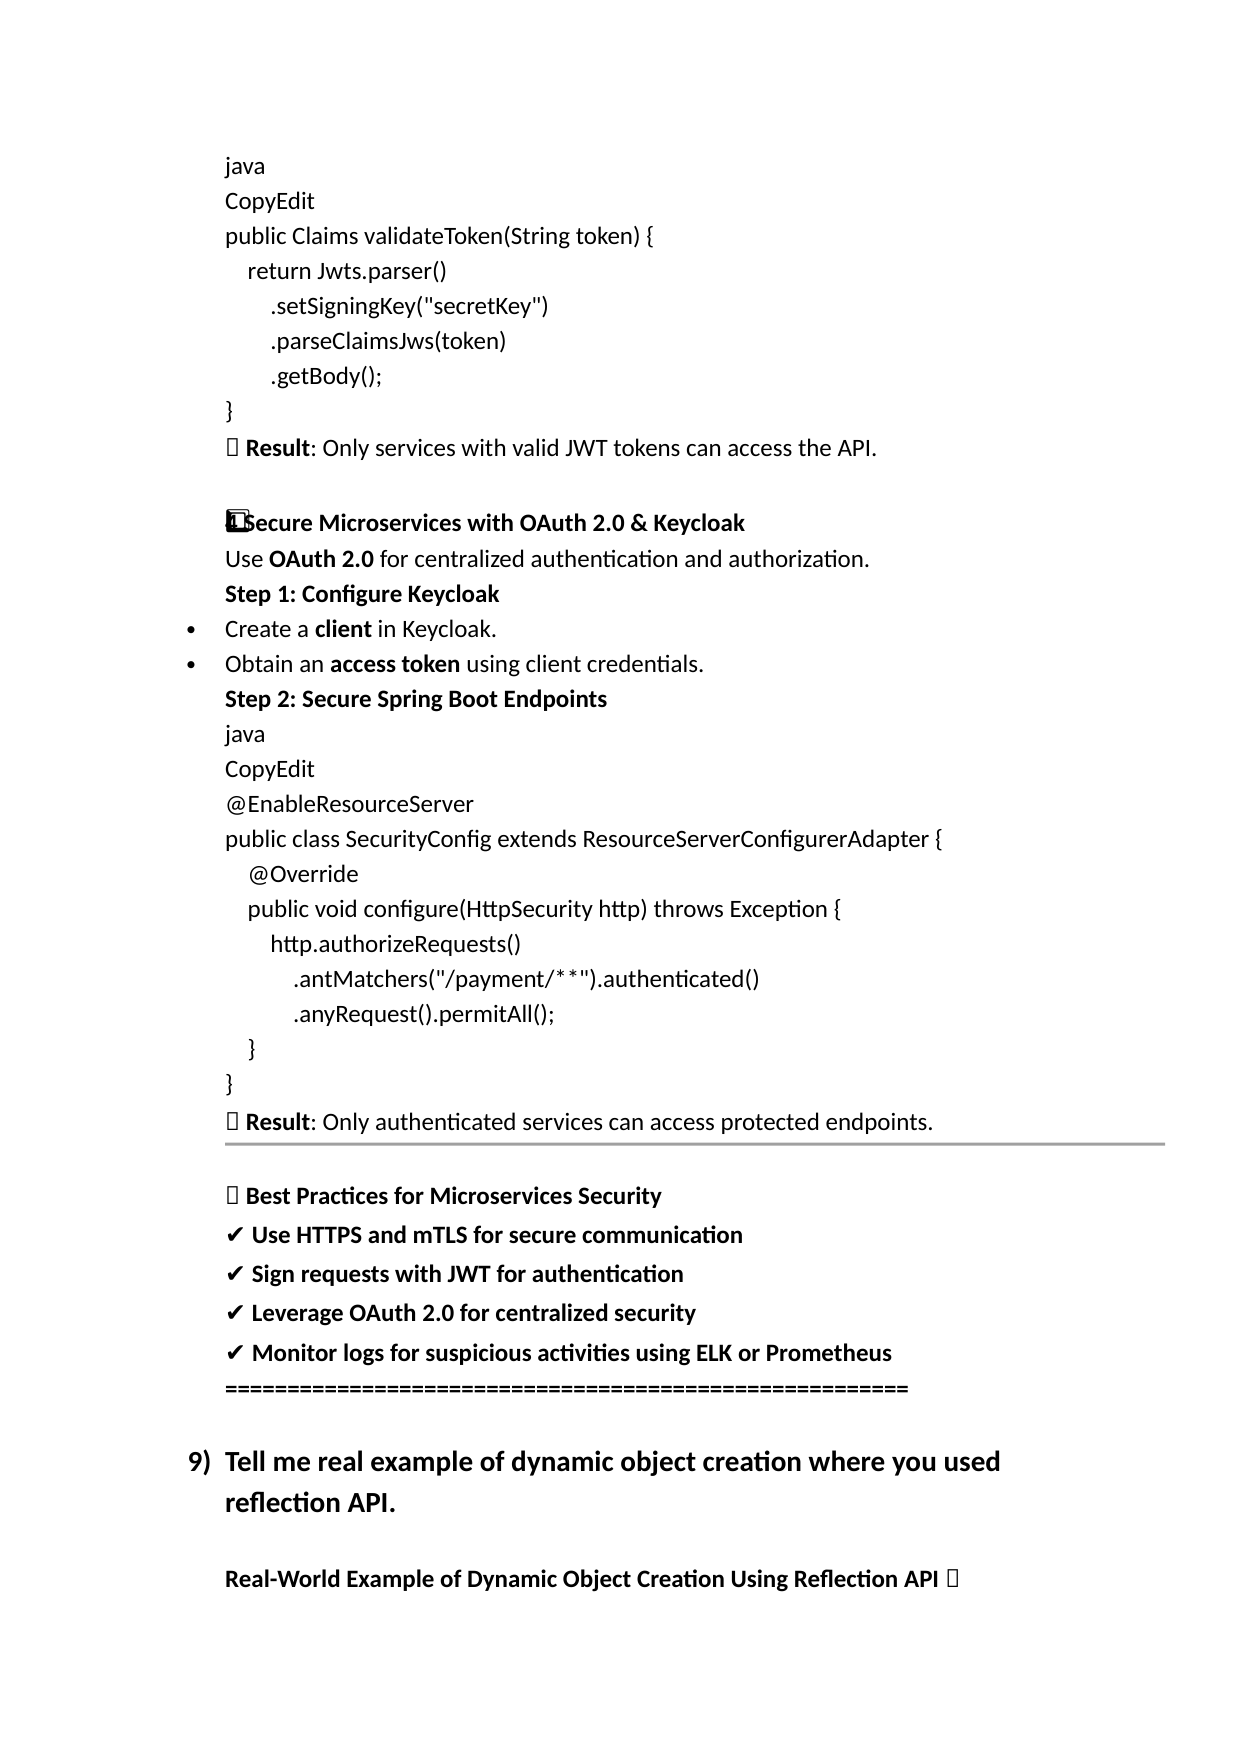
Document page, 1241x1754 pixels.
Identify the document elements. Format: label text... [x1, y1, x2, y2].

list 🔹 Best Practices for Microservices Security [225, 1177, 1090, 1212]
list Step 2: Secure Spring Boot Endpoints [225, 683, 1090, 714]
list .antMatchers("/payment/**").authenticated() [225, 963, 1090, 994]
list Obtain an access token using client credentials. [187, 648, 1090, 679]
list Tell me real example of dynamic object creation where you used reflection API. [187, 1443, 1090, 1520]
list .setSigningKey("secretKey") [225, 290, 1090, 321]
list CopyEdit [225, 185, 1090, 216]
list 4️⃣ Secure Microservices with OAuth 2.0 & Keycloak [225, 504, 1090, 538]
list } [225, 395, 1090, 426]
list ✅ Result: Only services with valid JWT tokens can access the API. [225, 430, 1090, 464]
list Real-World Example of Dynamic Object Creation Using Reflection API 🚀 [225, 1560, 1090, 1594]
list } [225, 1033, 1090, 1064]
list Use OAuth 2.0 for centralized authentication and authorization. [225, 543, 1090, 574]
list http.authorizeRequests() [225, 928, 1090, 959]
list ✔ Use HTTPS and mTLS for secure communication ✔ Sign requests with JWT for authentication ✔ Leverage OAuth 2.0 for centralized security ✔ Monitor logs for suspicious activities using ELK or Prometheus [225, 1217, 1090, 1368]
list java [225, 718, 1090, 749]
list java [225, 150, 1090, 181]
list return Jwts.parser() [225, 255, 1090, 286]
list CopyEdit [225, 753, 1090, 784]
list ✅ Result: Only authenticated services can access protected endpoints. [225, 1103, 1090, 1137]
list public void configure(HttpSecurity http) throws Exception { [225, 893, 1090, 924]
list } [225, 1068, 1090, 1099]
list .getBody(); [225, 360, 1090, 391]
list ======================================================= [225, 1373, 1090, 1404]
list @EnableResourceServer [225, 788, 1090, 819]
list public Claims validateToken(String token) { [225, 220, 1090, 251]
list public class SecurityConfig extends ResourceServerConfigurerAdapter { [225, 823, 1090, 854]
list @Override [225, 858, 1090, 889]
list Create a client in Keycloak. [187, 613, 1090, 644]
list .anyRequest().permitAll(); [225, 998, 1090, 1029]
list .parseClaimsJws(token) [225, 325, 1090, 356]
list Step 1: Configure Keycloak [225, 578, 1090, 609]
